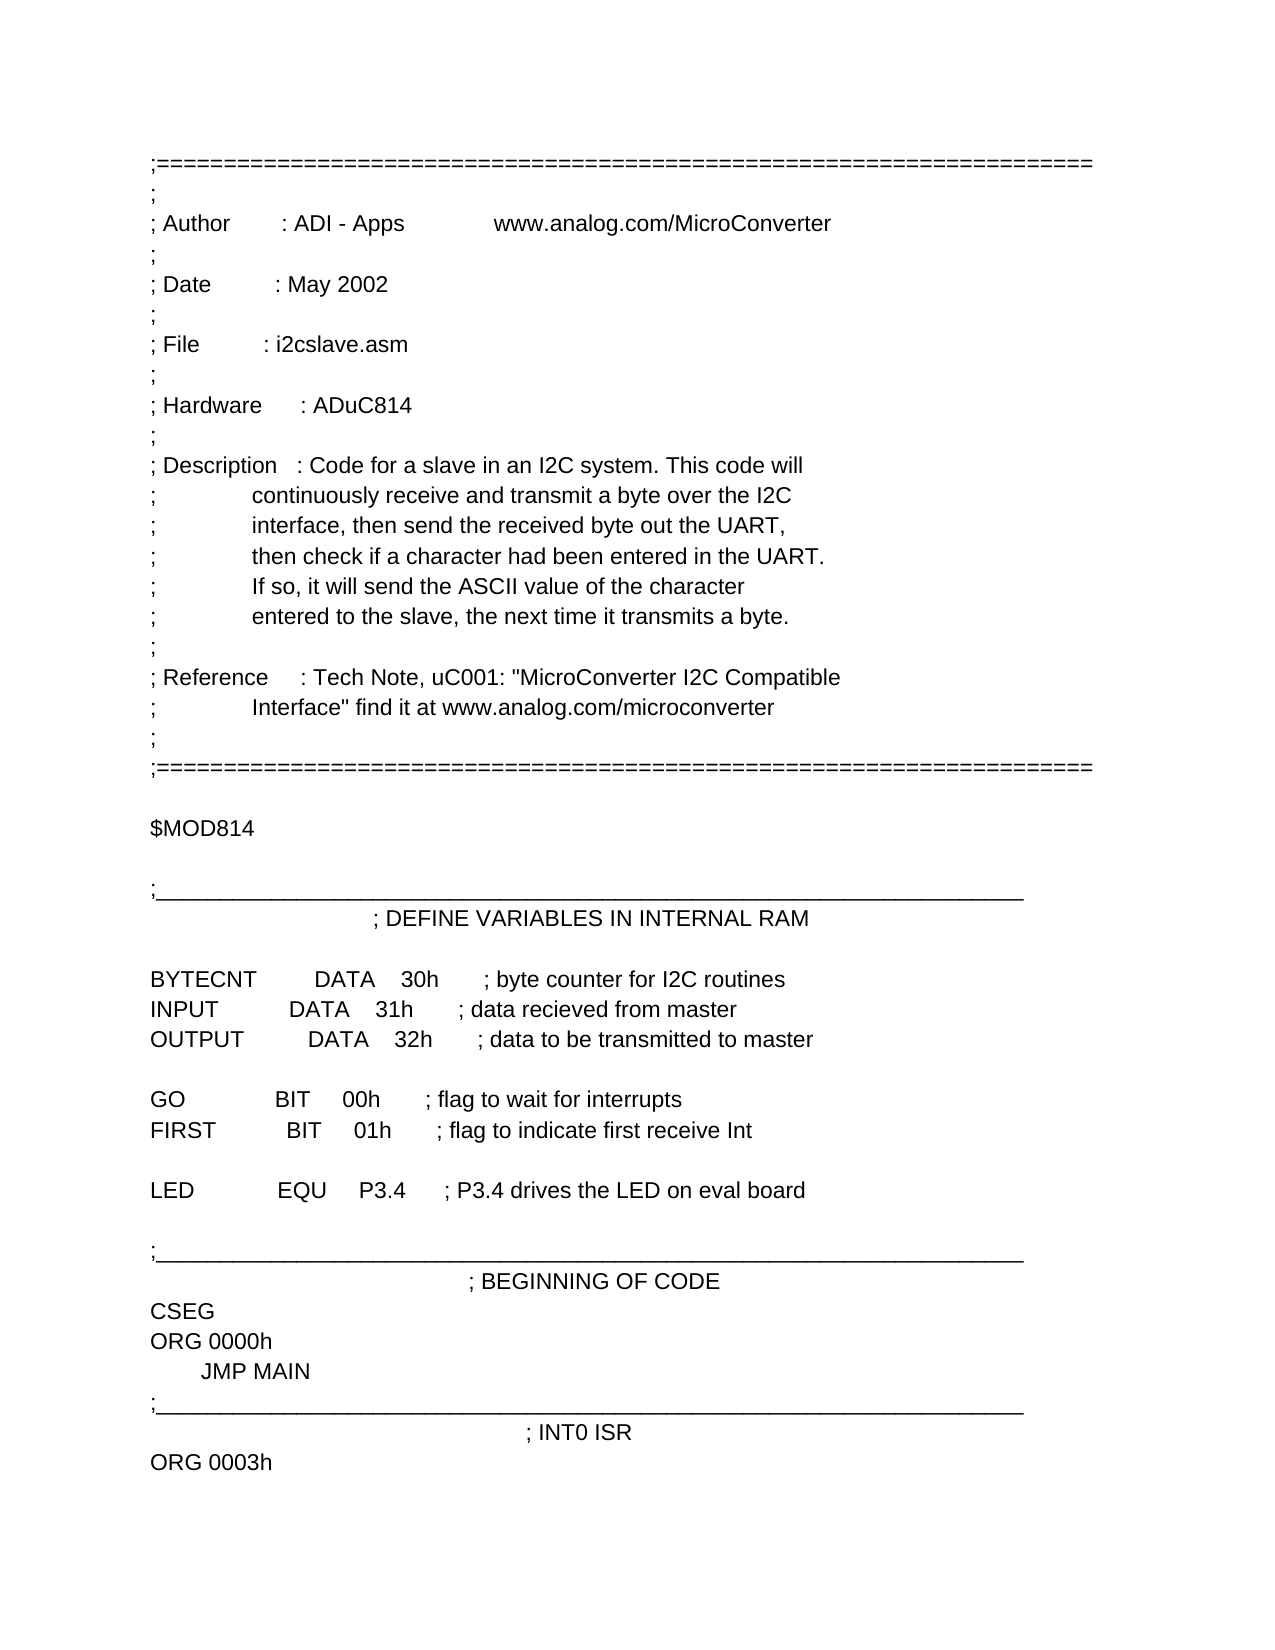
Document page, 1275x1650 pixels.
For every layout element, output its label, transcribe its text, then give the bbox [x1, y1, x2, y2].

text ; continuously receive and transmit a byte over the I2C [150, 482, 1125, 509]
text ; Hardware : ADuC814 [150, 392, 1125, 418]
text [150, 1237, 1125, 1264]
text ; entered to the slave, the next time it transmits a byte. [150, 603, 1125, 629]
text ; If so, it will send the ASCII value of the character [150, 573, 1125, 599]
text ; Author : ADI - Apps www.analog.com/MicroConverter [150, 210, 1125, 237]
text ;____________________________________________________________________ [150, 875, 1125, 901]
text ; INT0 ISR [150, 1419, 1125, 1445]
text ORG 0003h [150, 1449, 1125, 1475]
text ORG 0000h [150, 1328, 1125, 1354]
text ; DEFINE VARIABLES IN INTERNAL RAM [150, 905, 1125, 932]
text ; BEGINNING OF CODE [150, 1268, 1125, 1294]
text ; Date : May 2002 [150, 271, 1125, 297]
text BYTECNT DATA 30h ; byte counter for I2C routines [150, 966, 1125, 992]
text INPUT DATA 31h ; data recieved from master [150, 996, 1125, 1022]
text ;====================================================================== [150, 754, 1125, 781]
text GO BIT 00h ; flag to wait for interrupts [150, 1086, 1125, 1113]
text $MOD814 [150, 814, 1125, 841]
text ; [150, 724, 1125, 750]
text CSEG [150, 1298, 1125, 1324]
text ; Interface" find it at www.analog.com/microconverter [150, 694, 1125, 720]
text JMP MAIN [150, 1358, 1125, 1385]
text ; [150, 241, 1125, 267]
text ; [150, 633, 1125, 660]
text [150, 1388, 1125, 1415]
text ; Description : Code for a slave in an I2C system. This code will [150, 452, 1125, 478]
text ; [150, 422, 1125, 448]
text ; [150, 180, 1125, 207]
text ; [150, 361, 1125, 388]
text ;====================================================================== [150, 150, 1125, 176]
text LED EQU P3.4 ; P3.4 drives the LED on eval board [150, 1177, 1125, 1203]
text FIRST BIT 01h ; flag to indicate first receive Int [150, 1117, 1125, 1143]
text ; File : i2cslave.asm [150, 331, 1125, 358]
text ; then check if a character had been entered in the UART. [150, 543, 1125, 569]
text ; [150, 301, 1125, 327]
text ; interface, then send the received byte out the UART, [150, 512, 1125, 539]
text OUTPUT DATA 32h ; data to be transmitted to master [150, 1026, 1125, 1052]
text ; Reference : Tech Note, uC001: "MicroConverter I2C Compatible [150, 663, 1125, 690]
